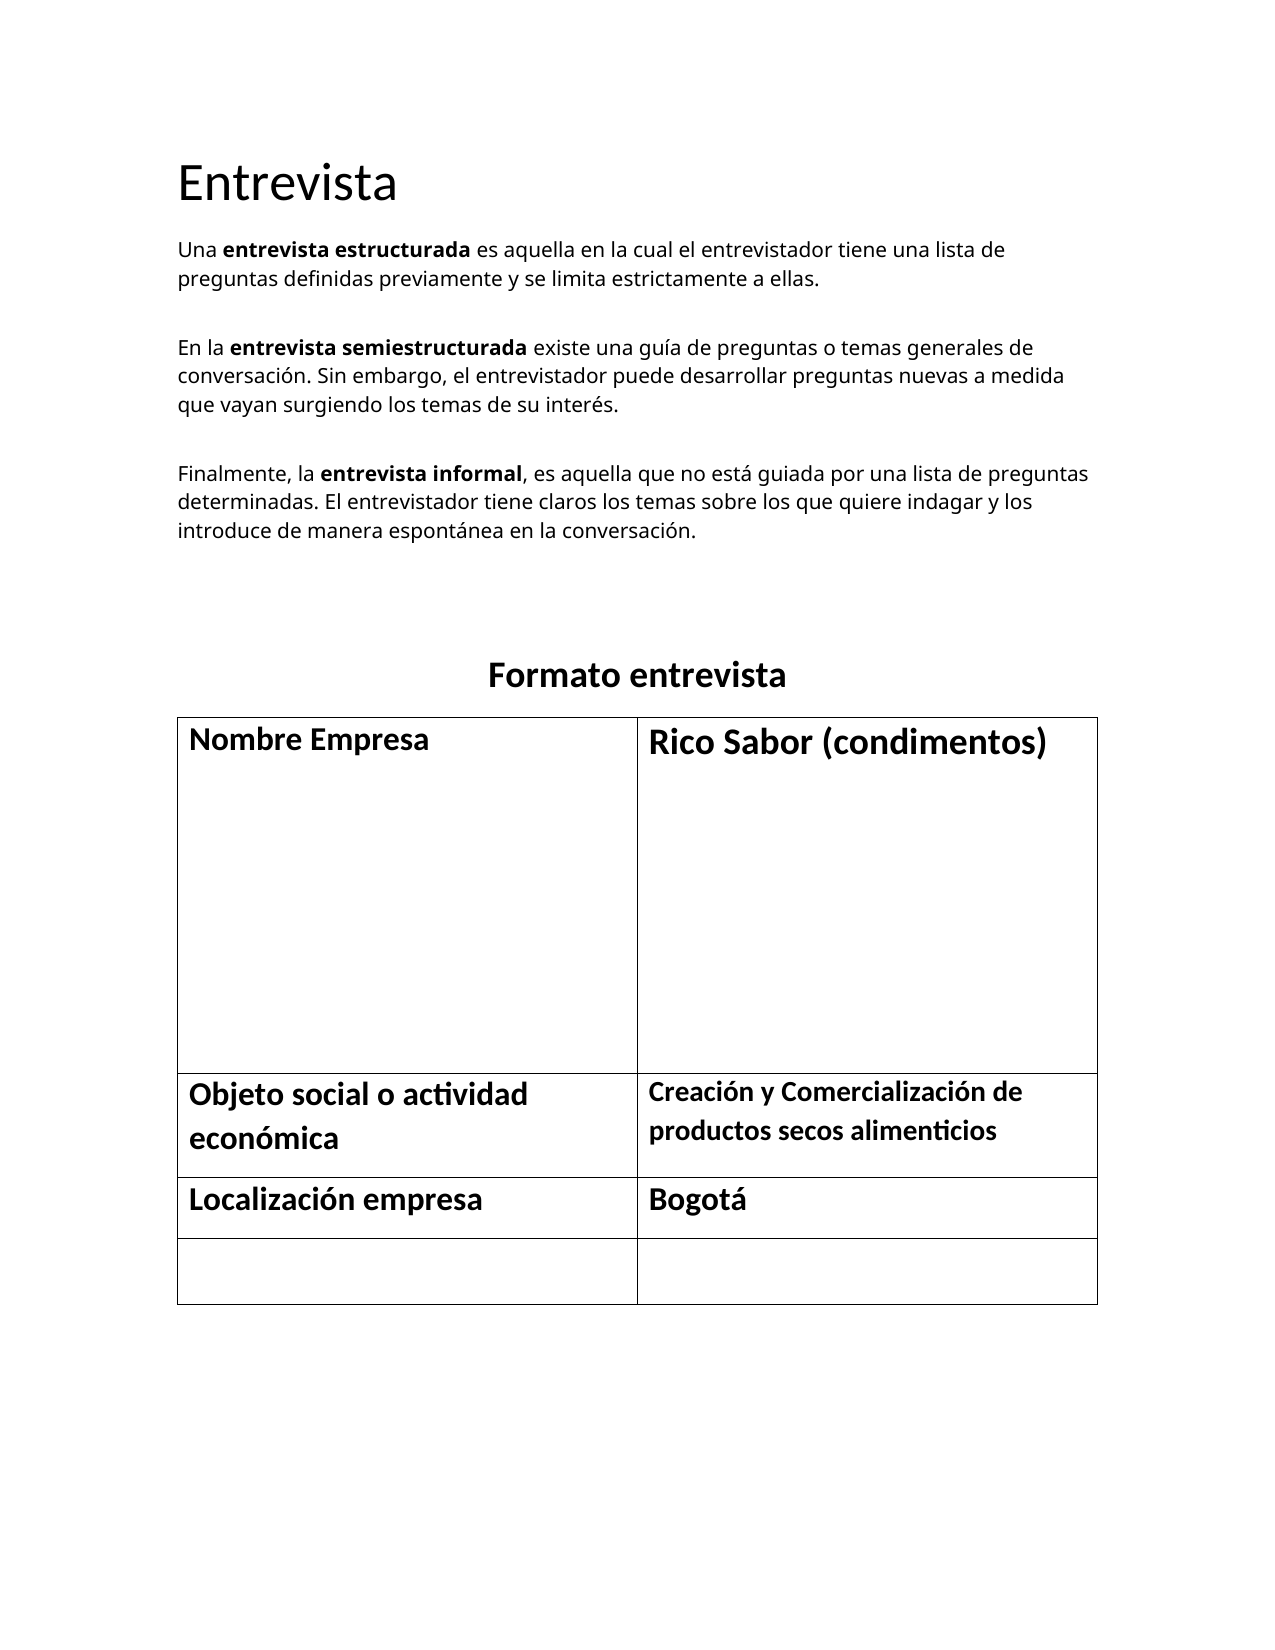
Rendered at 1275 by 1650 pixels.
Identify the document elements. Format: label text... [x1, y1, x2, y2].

table_cell Localización empresa [178, 1178, 637, 1237]
table_cell Creación y Comercialización de productos secos alimenticios [638, 1074, 1097, 1177]
text Formato entrevista [177, 651, 1098, 697]
text Finalmente, la entrevista informal, es aquella que no está guiada por una lista de preguntas determinadas. El entrevistador tiene claros los temas sobre los que quiere indagar y los introduce de manera espontánea en la conversación. [177, 459, 1098, 544]
table_cell [638, 1239, 1097, 1304]
table_cell Bogotá [638, 1178, 1097, 1237]
text En la entrevista semiestructurada existe una guía de preguntas o temas generales de conversación. Sin embargo, el entrevistador puede desarrollar preguntas nuevas a medida que vayan surgiendo los temas de su interés. [177, 333, 1098, 418]
table_cell Objeto social o actividad económica [178, 1074, 637, 1177]
text Una entrevista estructurada es aquella en la cual el entrevistador tiene una lista de preguntas definidas previamente y se limita estrictamente a ellas. [177, 236, 1098, 292]
table_header Rico Sabor (condimentos) [638, 718, 1097, 1072]
text Entrevista [177, 148, 1098, 214]
table_cell [178, 1239, 637, 1304]
table_header Nombre Empresa [178, 718, 637, 1072]
